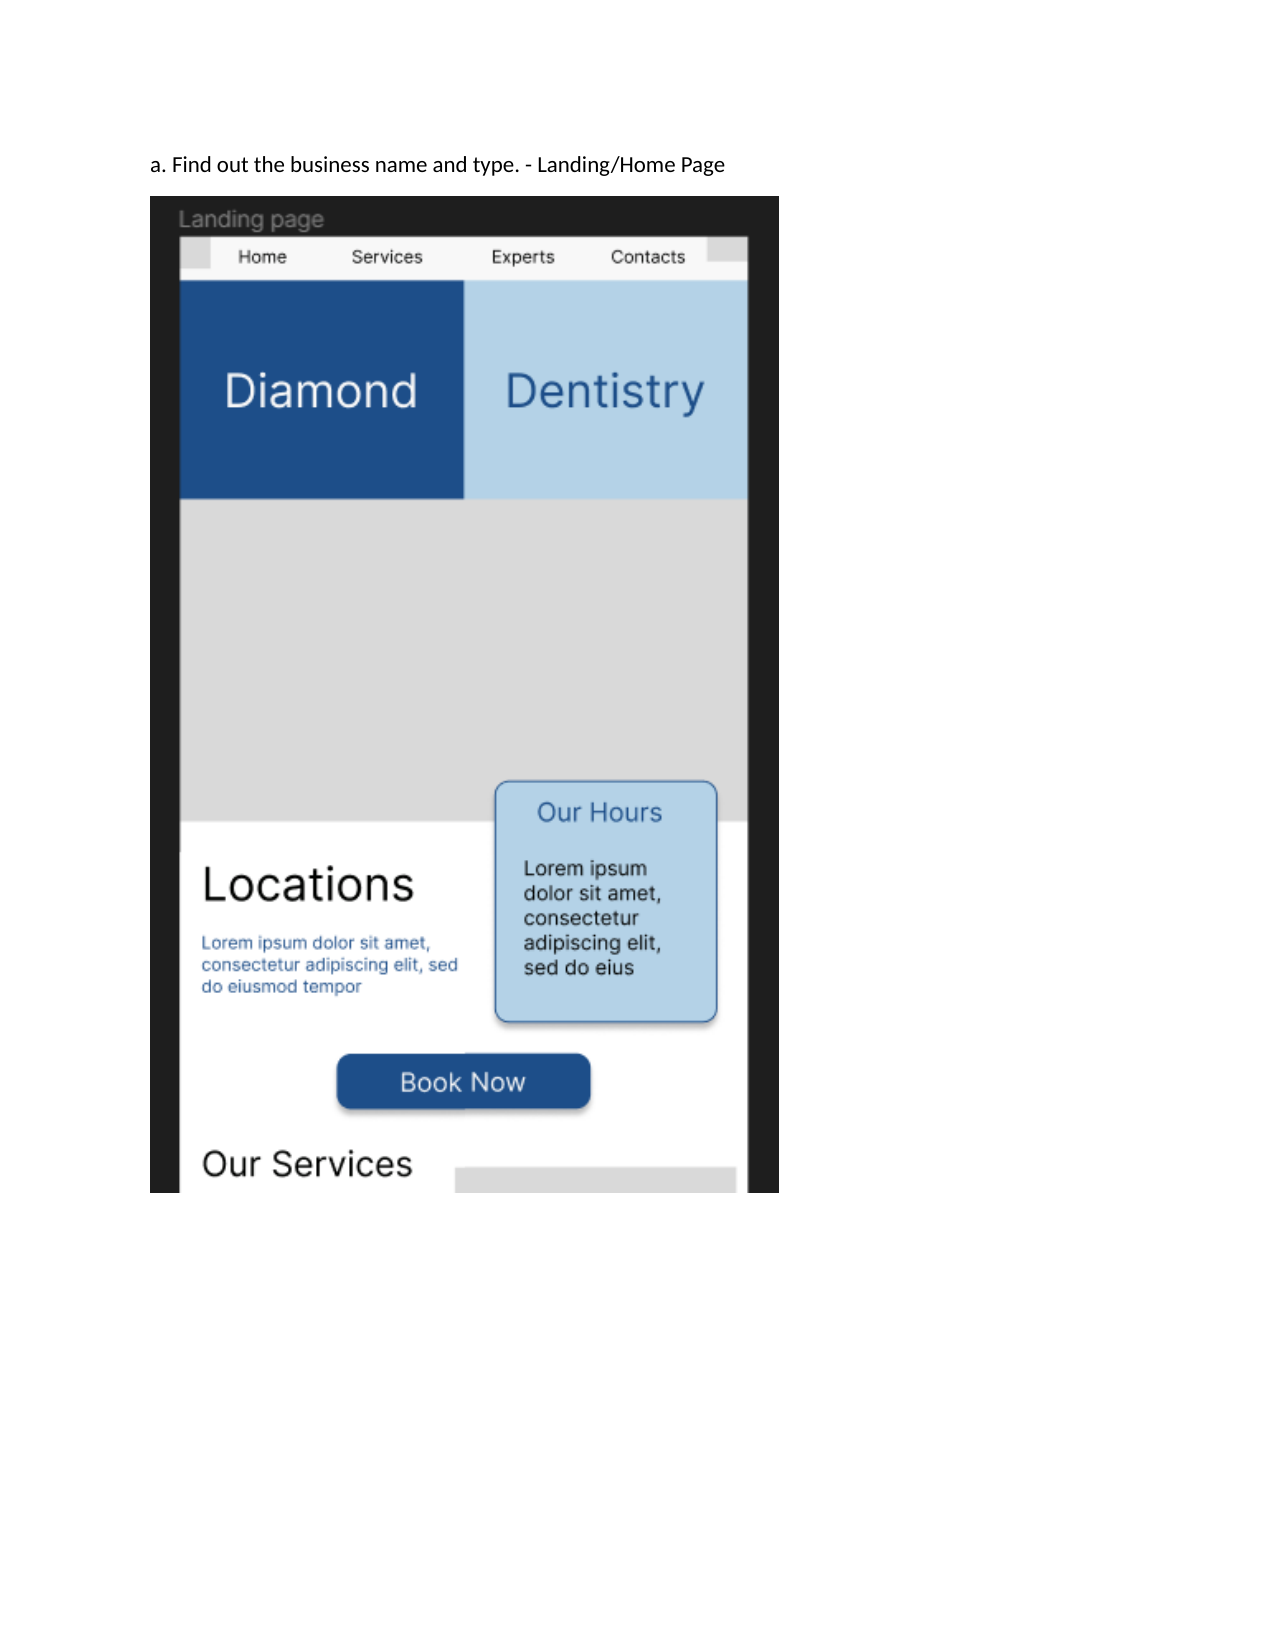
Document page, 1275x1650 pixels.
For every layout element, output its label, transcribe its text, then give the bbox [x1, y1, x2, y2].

text a. Find out the business name and type. - Landing/Home Page [150, 150, 1125, 178]
picture [150, 196, 779, 1193]
